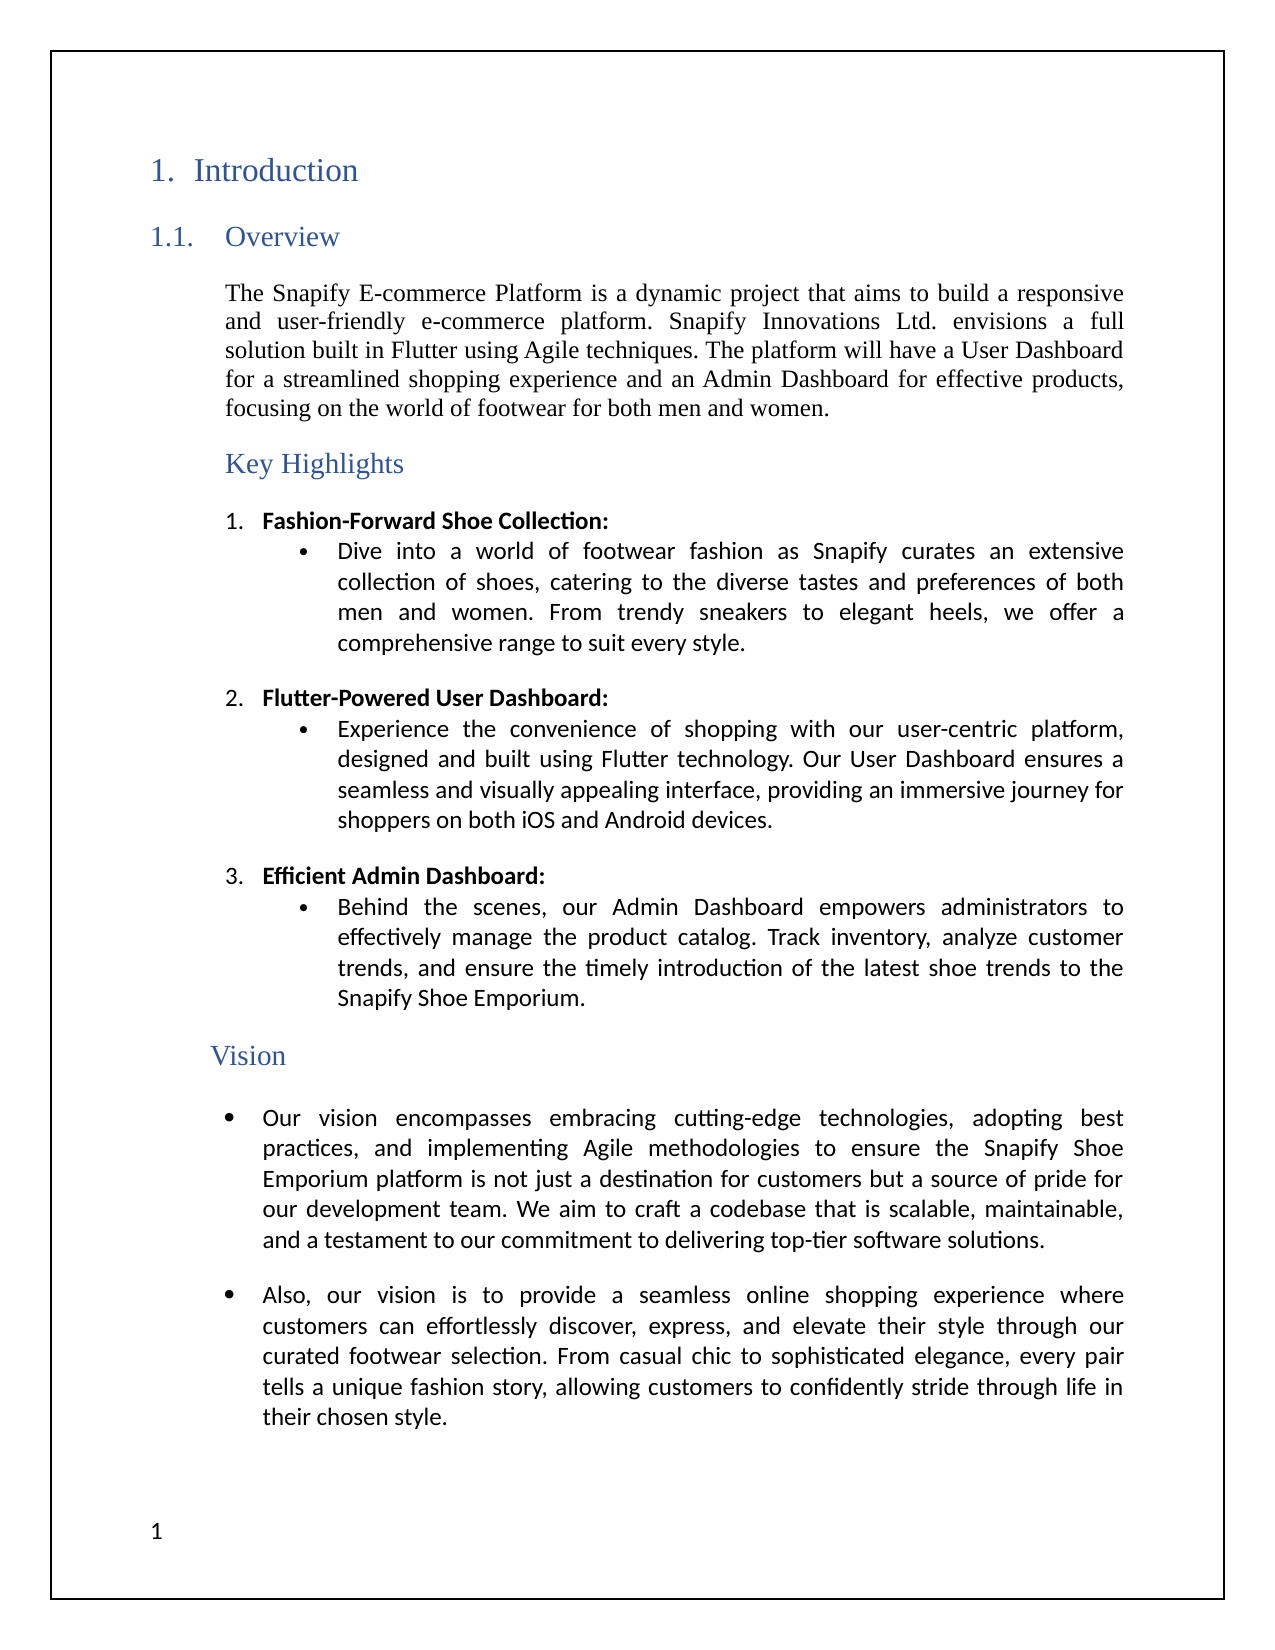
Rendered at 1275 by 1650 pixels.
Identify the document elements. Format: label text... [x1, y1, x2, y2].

subtitle Introduction [150, 150, 1125, 188]
list Experience the convenience of shopping with our user-centric platform, designed and built using Flutter technology. Our User Dashboard ensures a seamless and visually appealing interface, providing an immersive journey for shoppers on both iOS and Android devices. [300, 713, 1125, 835]
subtitle Overview [150, 219, 1125, 253]
list Flutter-Powered User Dashboard: [225, 682, 1125, 713]
list Behind the scenes, our Admin Dashboard empowers administrators to effectively manage the product catalog. Track inventory, analyze customer trends, and ensure the timely introduction of the latest shoe trends to the Snapify Shoe Emporium. [300, 891, 1125, 1013]
subtitle Key Highlights [225, 446, 1125, 480]
list Efficient Admin Dashboard: [225, 860, 1125, 891]
list Our vision encompasses embracing cutting-edge technologies, adopting best practices, and implementing Agile methodologies to ensure the Snapify Shoe Emporium platform is not just a destination for customers but a source of pride for our development team. We aim to craft a codebase that is scalable, maintainable, and a testament to our commitment to delivering top-tier software solutions. [225, 1102, 1125, 1254]
subtitle Vision [210, 1038, 1125, 1071]
list Dive into a world of footwear fashion as Snapify curates an extensive collection of shoes, catering to the diverse tastes and preferences of both men and women. From trendy sneakers to elegant heels, we offer a comprehensive range to suit every style. [300, 535, 1125, 657]
list Fashion-Forward Shoe Collection: [225, 505, 1125, 535]
list Also, our vision is to provide a seamless online shopping experience where customers can effortlessly discover, express, and elevate their style through our curated footwear selection. From casual chic to sophisticated elegance, every pair tells a unique fashion story, allowing customers to confidently stride through life in their chosen style. [225, 1279, 1125, 1432]
text The Snapify E-commerce Platform is a dynamic project that aims to build a responsive and user-friendly e-commerce platform. Snapify Innovations Ltd. envisions a full solution built in Flutter using Agile techniques. The platform will have a User Dashboard for a streamlined shopping experience and an Admin Dashboard for effective products, focusing on the world of footwear for both men and women. [225, 278, 1125, 421]
